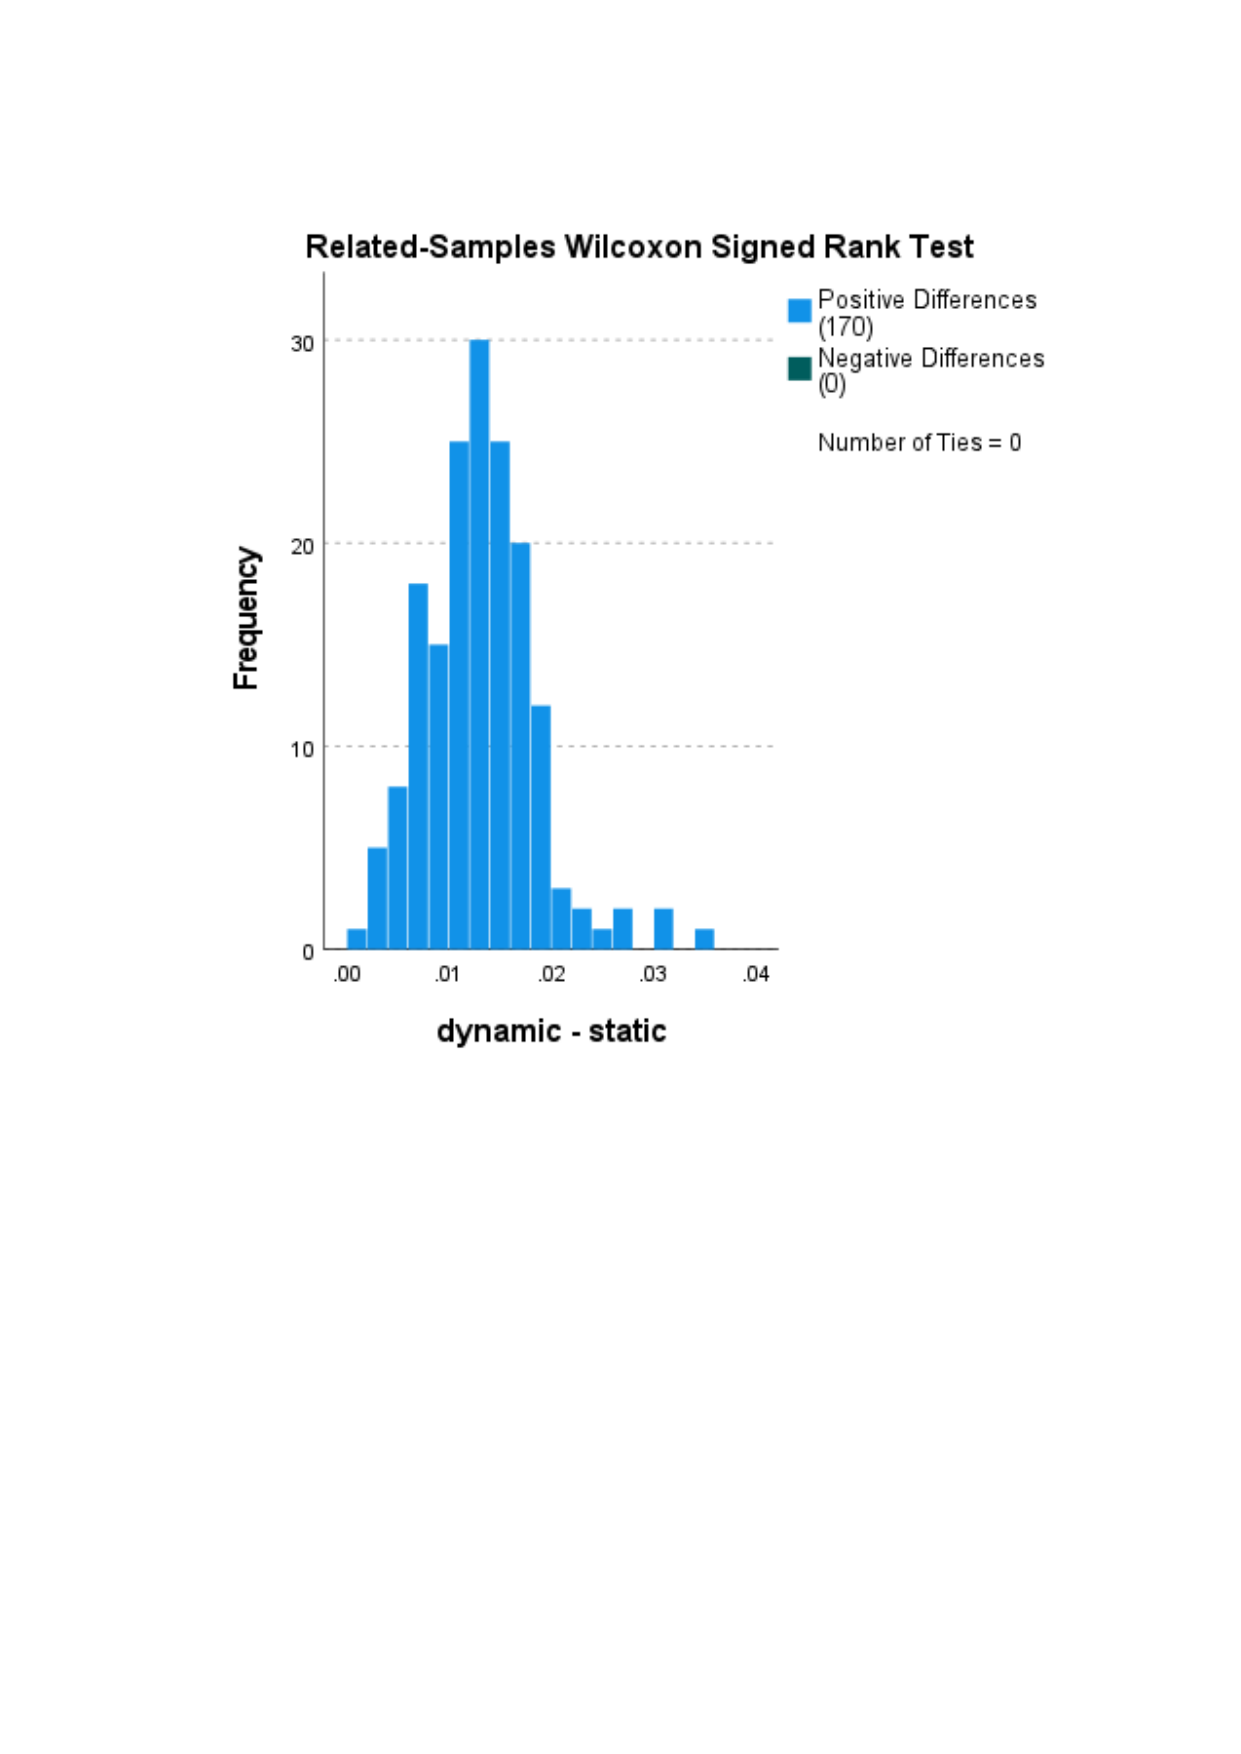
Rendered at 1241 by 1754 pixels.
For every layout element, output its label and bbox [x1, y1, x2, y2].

picture [150, 150, 1130, 1130]
